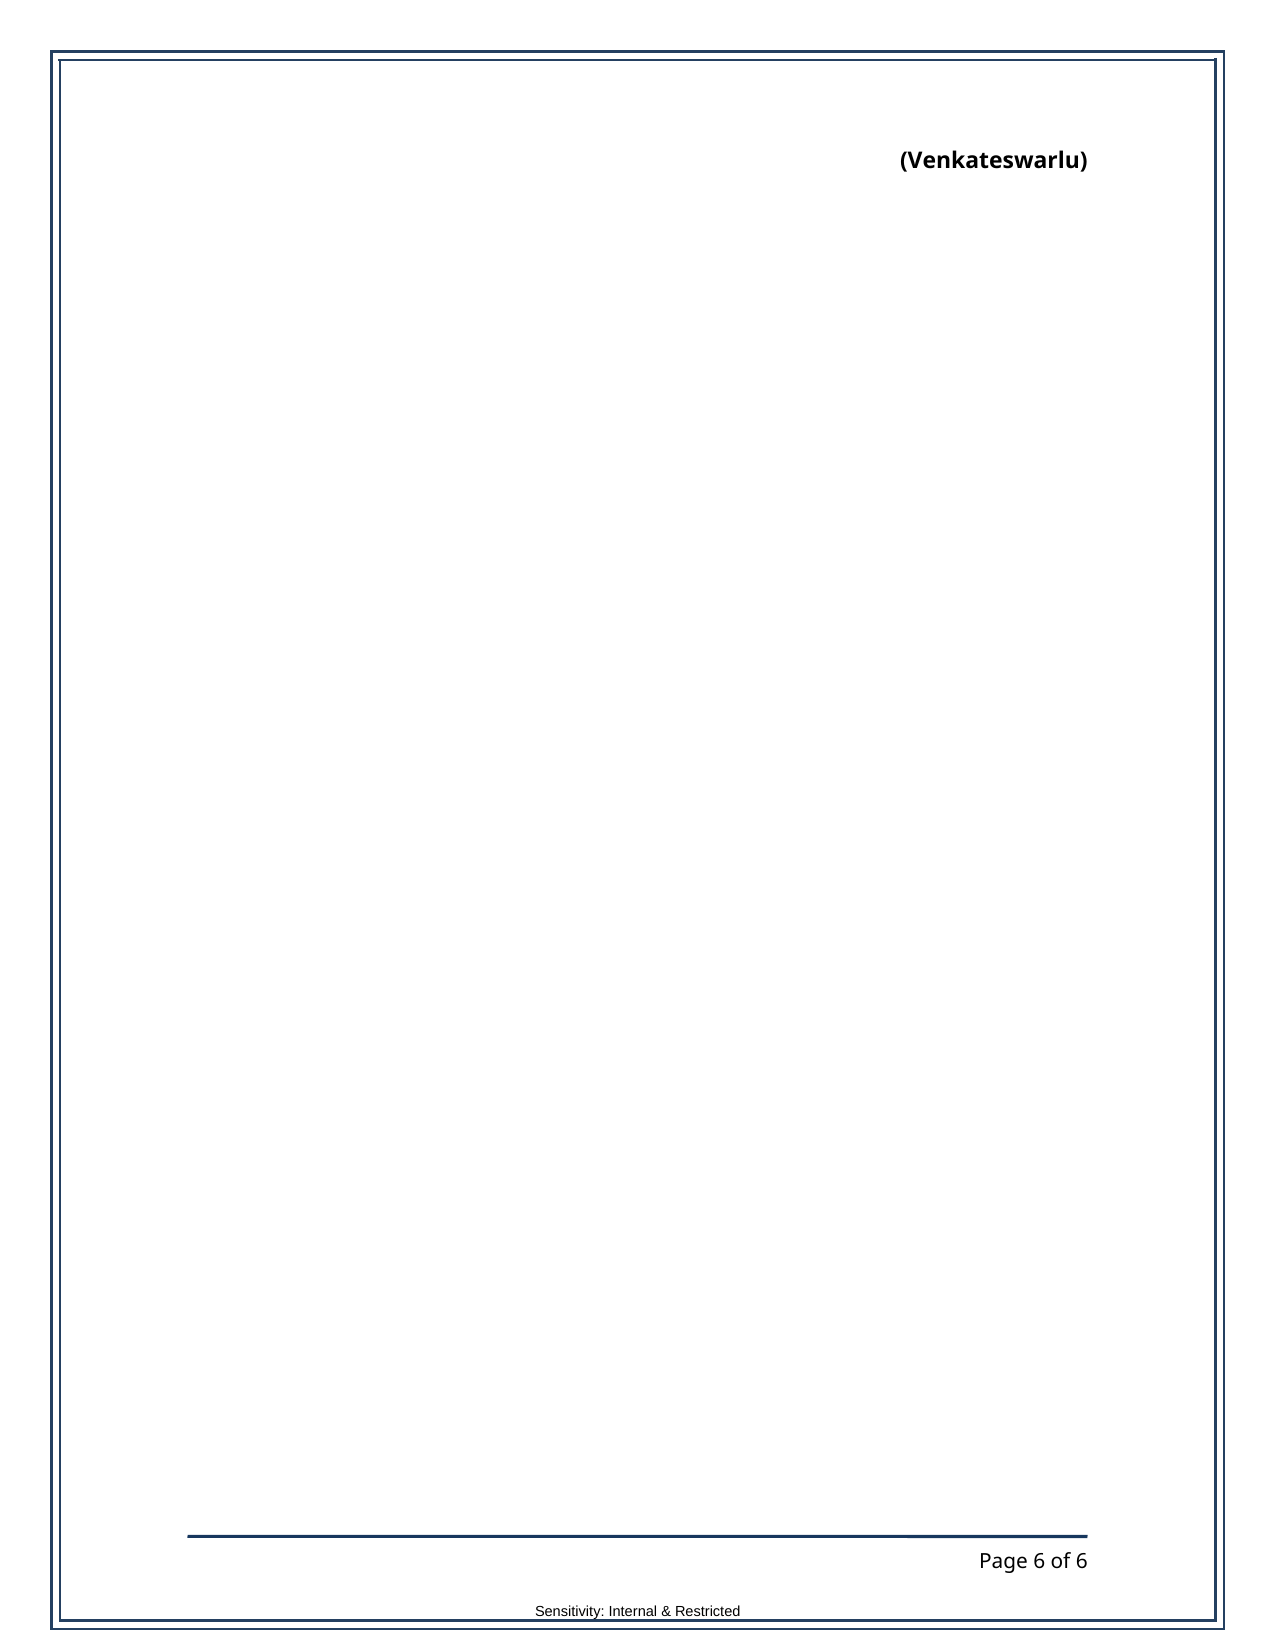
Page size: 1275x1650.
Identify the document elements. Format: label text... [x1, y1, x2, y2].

text (Venkateswarlu) [187, 144, 1087, 175]
